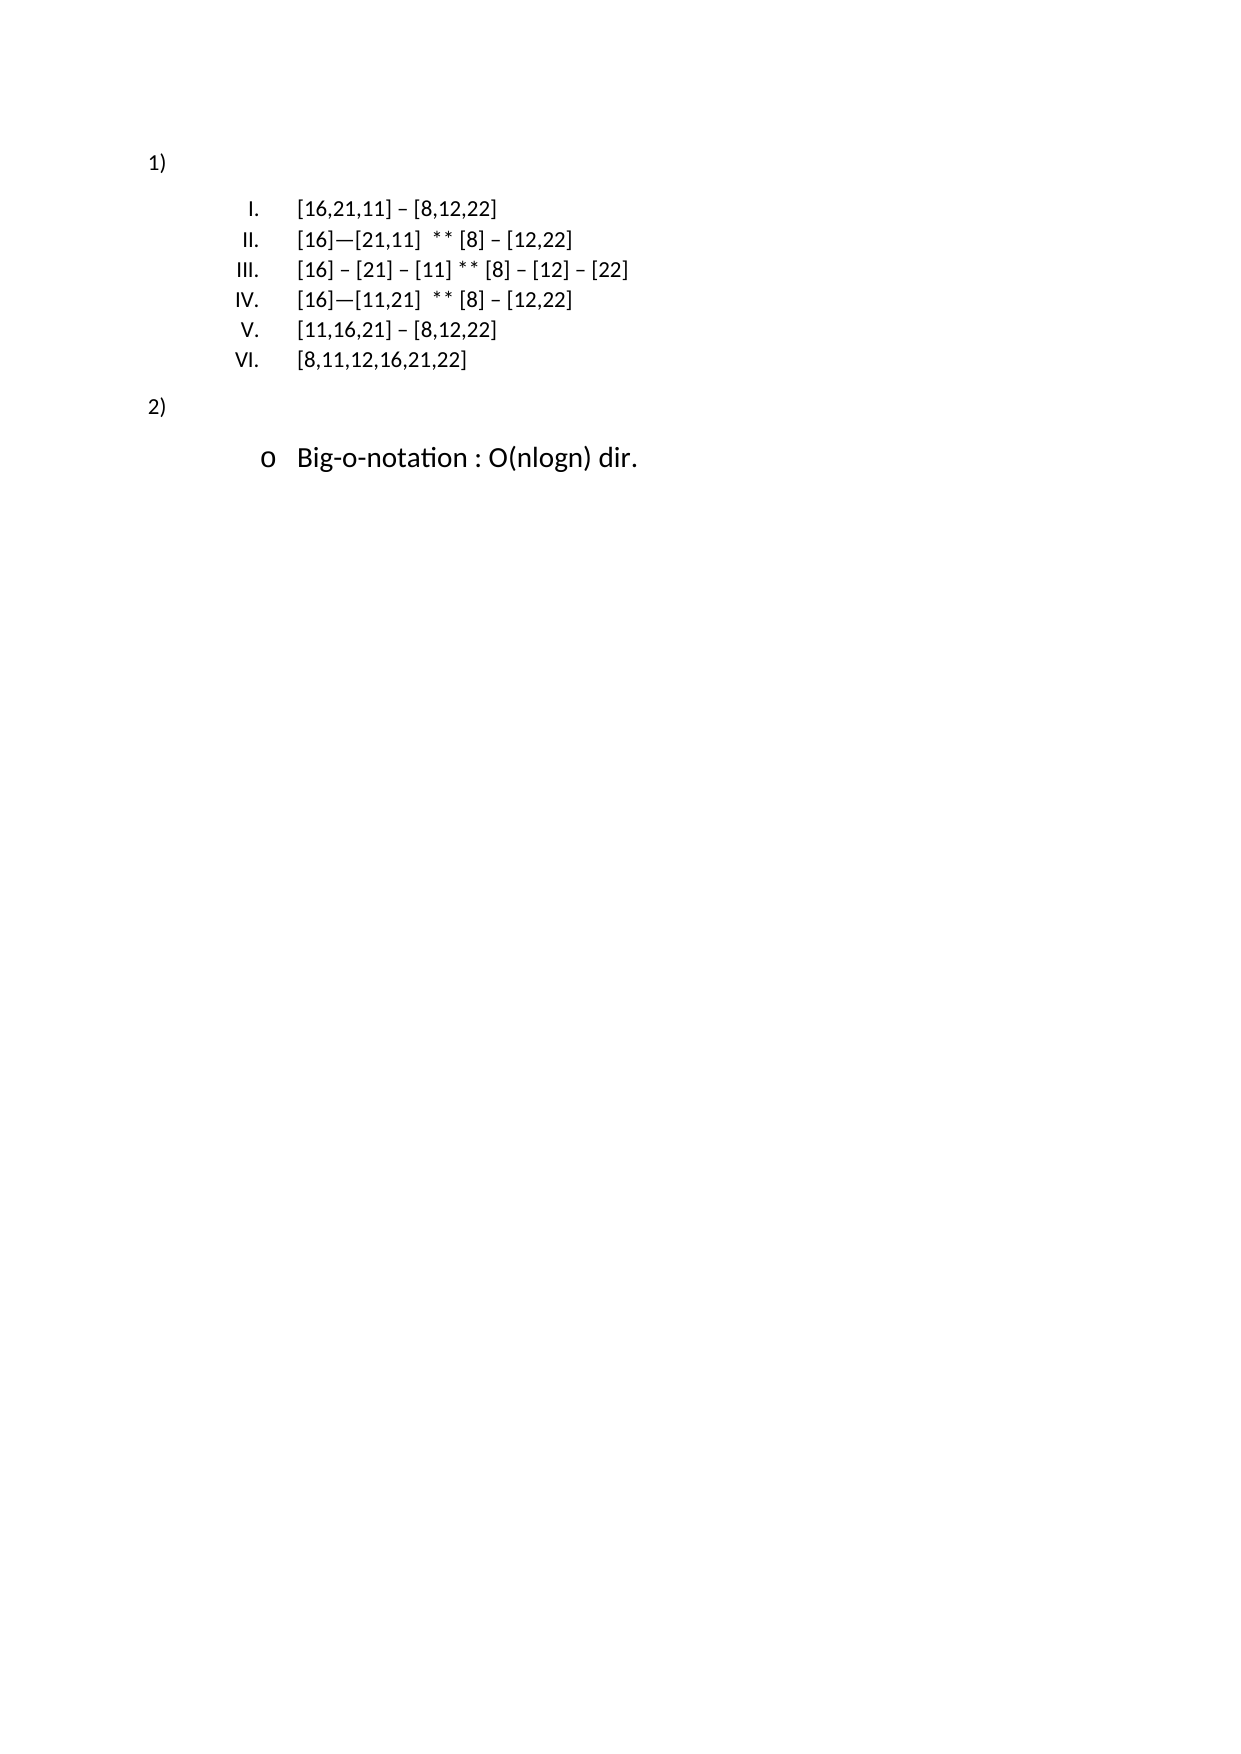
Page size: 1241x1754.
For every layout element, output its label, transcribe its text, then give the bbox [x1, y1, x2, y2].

text 1) [148, 148, 1093, 176]
text 2) [148, 392, 1093, 420]
list [16]—[11,21] ** [8] – [12,22] [259, 285, 1093, 313]
list [16]—[21,11] ** [8] – [12,22] [259, 225, 1093, 253]
list [11,16,21] – [8,12,22] [259, 315, 1093, 343]
list Big-o-notation : O(nlogn) dir. [259, 439, 1093, 476]
list [16,21,11] – [8,12,22] [259, 194, 1093, 222]
list [16] – [21] – [11] ** [8] – [12] – [22] [259, 255, 1093, 283]
list [8,11,12,16,21,22] [259, 346, 1093, 373]
